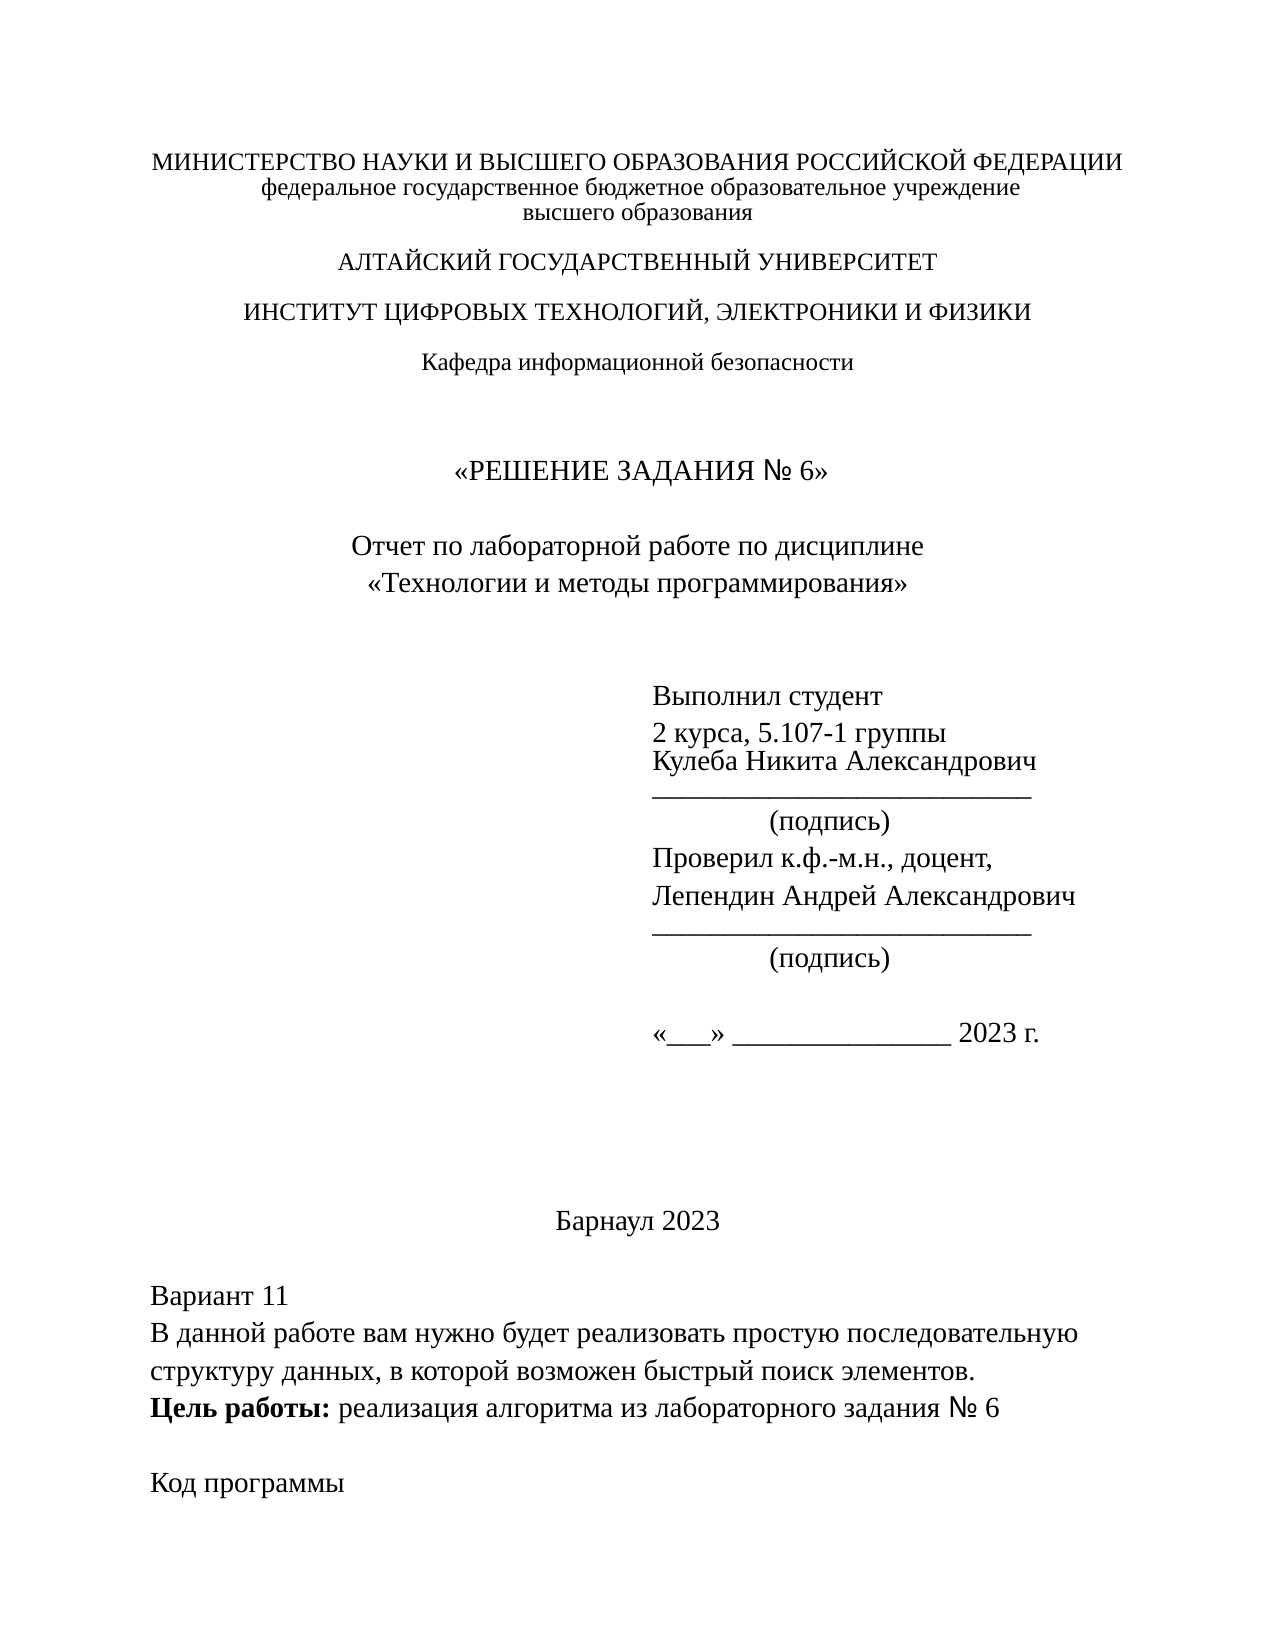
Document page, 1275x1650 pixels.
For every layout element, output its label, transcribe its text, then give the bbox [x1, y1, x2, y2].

text Выполнил студент [652, 675, 1125, 712]
text Кулеба Никита Александрович [652, 750, 1125, 775]
text 2 курса, 5.107-1 группы [652, 712, 1125, 750]
text (подпись) [652, 937, 1007, 975]
text «РЕШЕНИЕ ЗАДАНИЯ № 6» [150, 450, 1125, 487]
text «Технологии и методы программирования» [150, 562, 1125, 600]
text Проверил к.ф.-м.н., доцент, [652, 837, 1125, 875]
text __________________________ [652, 775, 1125, 800]
text __________________________ [652, 912, 1125, 937]
text Отчет по лабораторной работе по дисциплине [150, 525, 1125, 562]
text АЛТАЙСКИЙ ГОСУДАРСТВЕННЫЙ УНИВЕРСИТЕТ [150, 250, 1125, 275]
text Лепендин Андрей Александрович [652, 875, 1125, 912]
text Кафедра информационной безопасности [150, 350, 1125, 375]
text ИНСТИТУТ ЦИФРОВЫХ ТЕХНОЛОГИЙ, ЭЛЕКТРОНИКИ И ФИЗИКИ [150, 300, 1125, 325]
text (подпись) [652, 800, 1007, 837]
text МИНИСТЕРСТВО НАУКИ И ВЫСШЕГО ОБРАЗОВАНИЯ РОССИЙСКОЙ ФЕДЕРАЦИИ федеральное государственное бюджетное образовательное учреждение [150, 150, 1125, 200]
text Код программы [150, 1462, 1125, 1500]
text высшего образования [150, 200, 1125, 225]
text В данной работе вам нужно будет реализовать простую последовательную структуру данных, в которой возможен быстрый поиск элементов. [150, 1312, 1125, 1387]
text «___» _______________ 2023 г. [652, 1012, 1125, 1050]
text Вариант 11 [150, 1275, 1125, 1312]
text Барнаул 2023 [150, 1200, 1125, 1237]
text Цель работы: реализация алгоритма из лабораторного задания № 6 [150, 1387, 1125, 1425]
